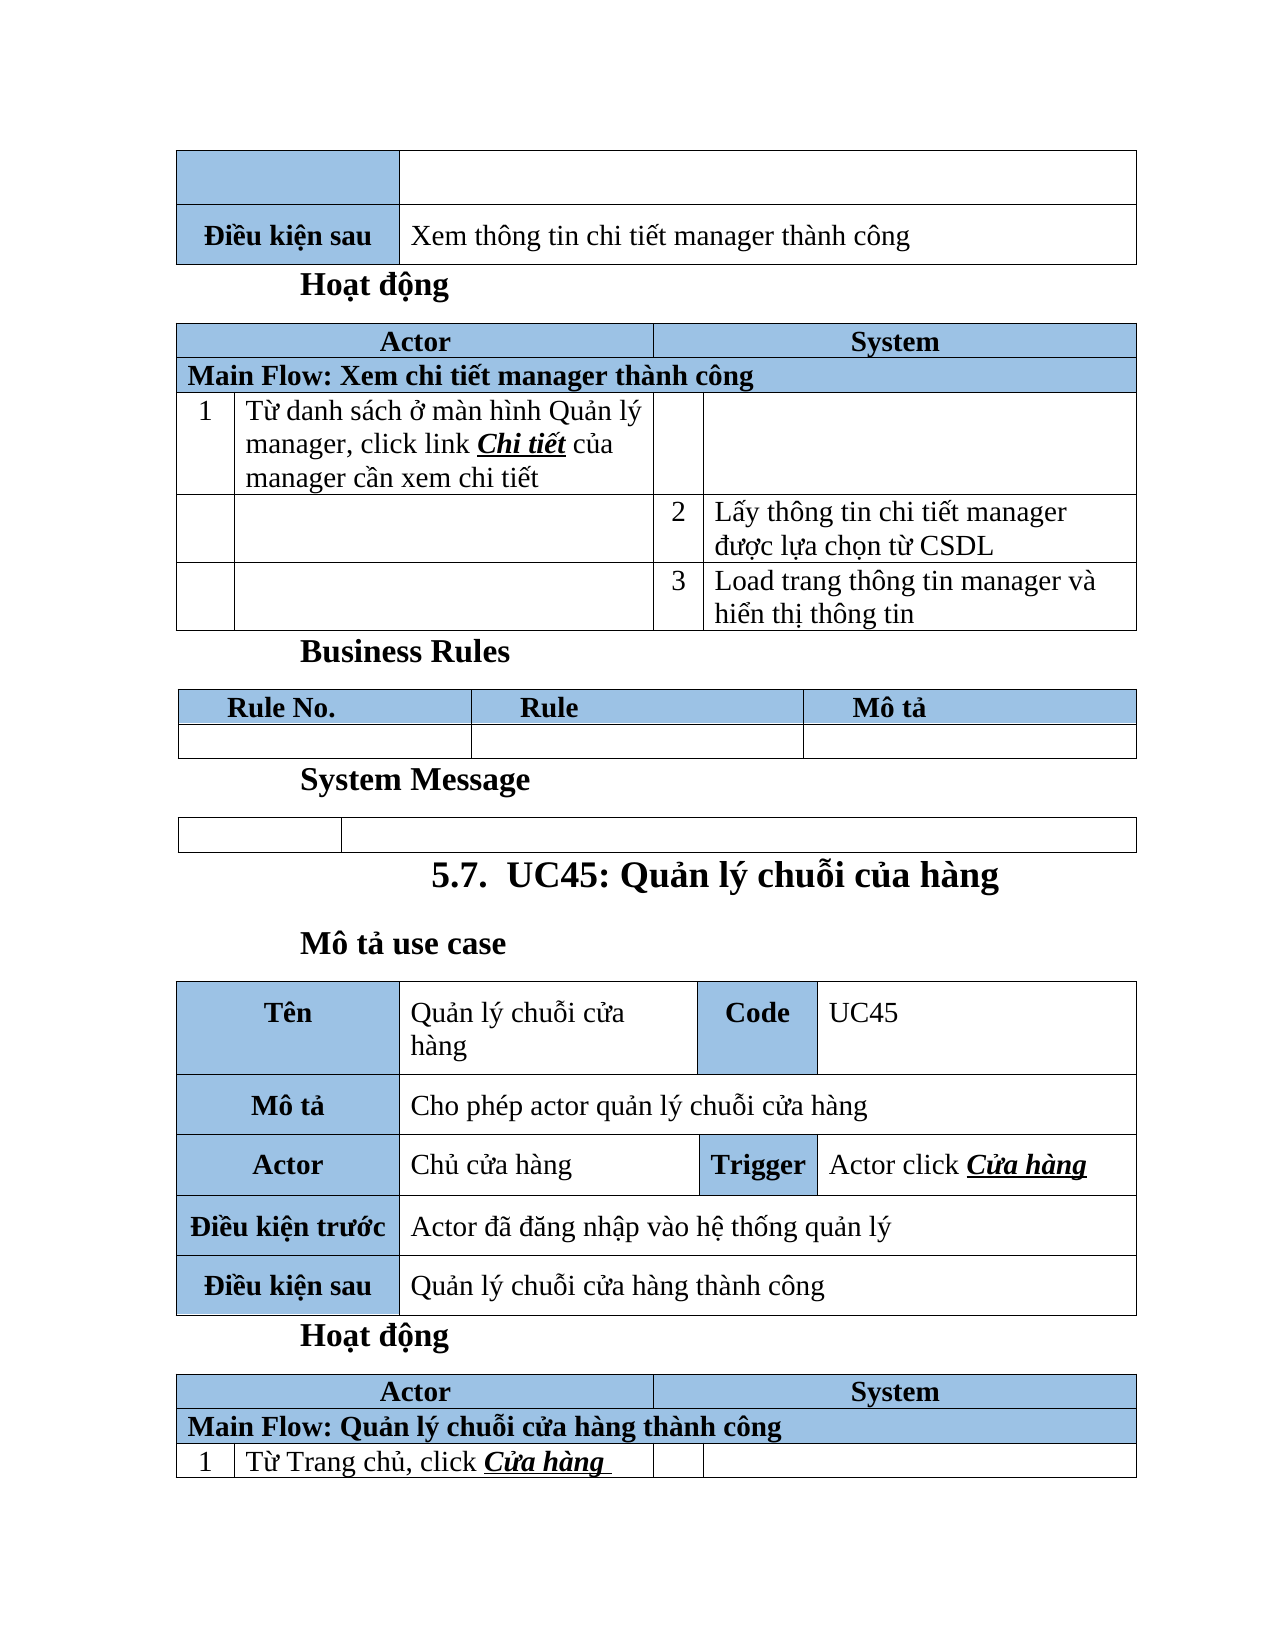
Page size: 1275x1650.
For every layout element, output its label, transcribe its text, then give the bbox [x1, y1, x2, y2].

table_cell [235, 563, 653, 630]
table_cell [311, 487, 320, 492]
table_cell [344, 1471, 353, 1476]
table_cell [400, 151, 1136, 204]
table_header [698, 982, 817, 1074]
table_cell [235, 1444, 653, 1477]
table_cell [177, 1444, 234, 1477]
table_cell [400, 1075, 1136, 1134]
text Hoạt động [225, 1316, 1125, 1354]
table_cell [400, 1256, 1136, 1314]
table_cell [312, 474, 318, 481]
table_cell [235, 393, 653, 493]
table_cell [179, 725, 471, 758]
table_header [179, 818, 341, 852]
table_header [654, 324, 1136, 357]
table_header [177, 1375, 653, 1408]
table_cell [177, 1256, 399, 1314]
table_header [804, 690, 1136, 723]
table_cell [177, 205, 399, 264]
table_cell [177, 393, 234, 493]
text Mô tả use case [225, 923, 1125, 961]
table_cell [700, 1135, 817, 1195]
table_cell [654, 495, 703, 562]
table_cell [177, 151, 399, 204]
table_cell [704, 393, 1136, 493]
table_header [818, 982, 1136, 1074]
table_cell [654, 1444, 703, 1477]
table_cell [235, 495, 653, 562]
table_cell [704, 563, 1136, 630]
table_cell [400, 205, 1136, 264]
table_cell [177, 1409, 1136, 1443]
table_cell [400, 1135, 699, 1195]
list UC45: Quản lý chuỗi của hàng [431, 853, 1125, 896]
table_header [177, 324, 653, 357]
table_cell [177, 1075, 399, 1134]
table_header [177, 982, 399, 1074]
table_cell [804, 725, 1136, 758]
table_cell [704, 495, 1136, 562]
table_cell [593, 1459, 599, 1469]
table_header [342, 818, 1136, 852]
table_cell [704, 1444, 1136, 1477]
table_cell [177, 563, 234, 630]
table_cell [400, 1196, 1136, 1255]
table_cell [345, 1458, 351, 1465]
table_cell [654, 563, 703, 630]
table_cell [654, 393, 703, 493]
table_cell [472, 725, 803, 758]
text Business Rules [225, 631, 1125, 669]
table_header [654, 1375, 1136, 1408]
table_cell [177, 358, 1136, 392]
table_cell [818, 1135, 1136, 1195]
text System Message [225, 759, 1125, 797]
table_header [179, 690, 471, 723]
text Hoạt động [225, 265, 1125, 303]
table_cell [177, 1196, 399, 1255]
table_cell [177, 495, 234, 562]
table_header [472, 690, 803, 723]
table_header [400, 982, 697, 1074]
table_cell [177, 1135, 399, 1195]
